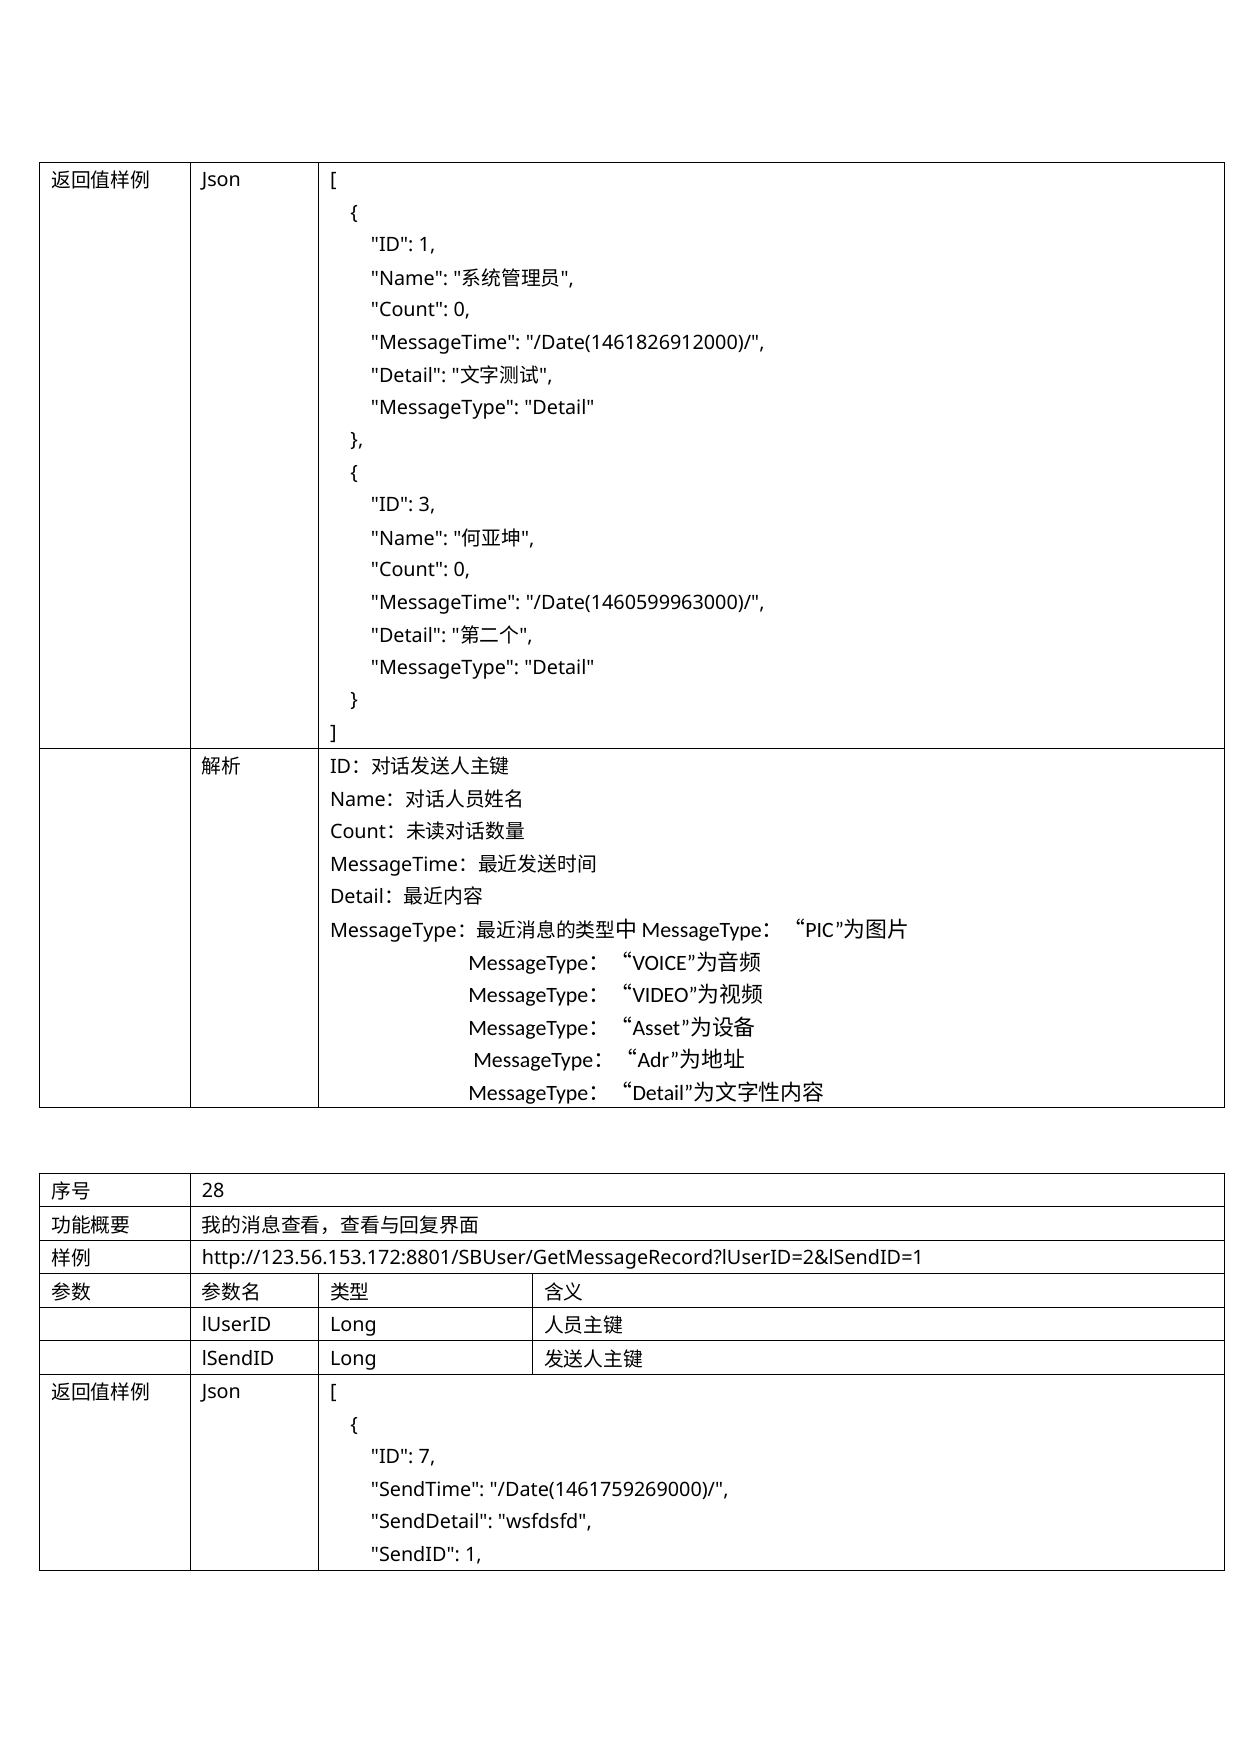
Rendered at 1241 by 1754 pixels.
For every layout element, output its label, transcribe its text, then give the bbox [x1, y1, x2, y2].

table_cell 参数名 [191, 1274, 318, 1307]
table_cell [40, 749, 190, 1107]
table_cell 发送人主键 [533, 1341, 1224, 1374]
table_cell Json [191, 1375, 318, 1570]
table_cell 样例 [40, 1241, 190, 1273]
table_cell ID：对话发送人主键 Name：对话人员姓名 Count：未读对话数量 MessageTime：最近发送时间 Detail：最近内容 MessageType：最近消息的类型中MessageType：“PIC”为图片 MessageType：“VOICE”为音频 MessageType：“VIDEO”为视频 MessageType：“Asset”为设备 MessageType：“Adr”为地址 MessageType：“Detail”为文字性内容 [319, 749, 1224, 1107]
table_header 序号 [40, 1174, 190, 1206]
table_cell lSendID [191, 1341, 318, 1374]
table_cell [40, 1341, 190, 1374]
table_cell Json [191, 163, 318, 748]
table_cell lUserID [191, 1308, 318, 1340]
table_cell 人员主键 [533, 1308, 1224, 1340]
table_cell 参数 [40, 1274, 190, 1307]
table_cell 类型 [319, 1274, 532, 1307]
table_cell [40, 1308, 190, 1340]
table_cell http://123.56.153.172:8801/SBUser/GetMessageRecord?lUserID=2&lSendID=1 [191, 1241, 1224, 1273]
table_cell 含义 [533, 1274, 1224, 1307]
table_cell 返回值样例 [40, 1375, 190, 1570]
table_cell [ { "ID": 1, "Name": "系统管理员", "Count": 0, "MessageTime": "/Date(1461826912000)/", "Detail": "文字测试", "MessageType": "Detail" }, { "ID": 3, "Name": "何亚坤", "Count": 0, "MessageTime": "/Date(1460599963000)/", "Detail": "第二个", "MessageType": "Detail" } ] [319, 163, 1224, 748]
table_cell Long [319, 1308, 532, 1340]
table_cell 功能概要 [40, 1207, 190, 1240]
table_header 28 [191, 1174, 1224, 1206]
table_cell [319, 1375, 1224, 1570]
table_cell 我的消息查看，查看与回复界面 [191, 1207, 1224, 1240]
table_cell Long [319, 1341, 532, 1374]
table_cell 返回值样例 [40, 163, 190, 748]
table_cell 解析 [191, 749, 318, 1107]
